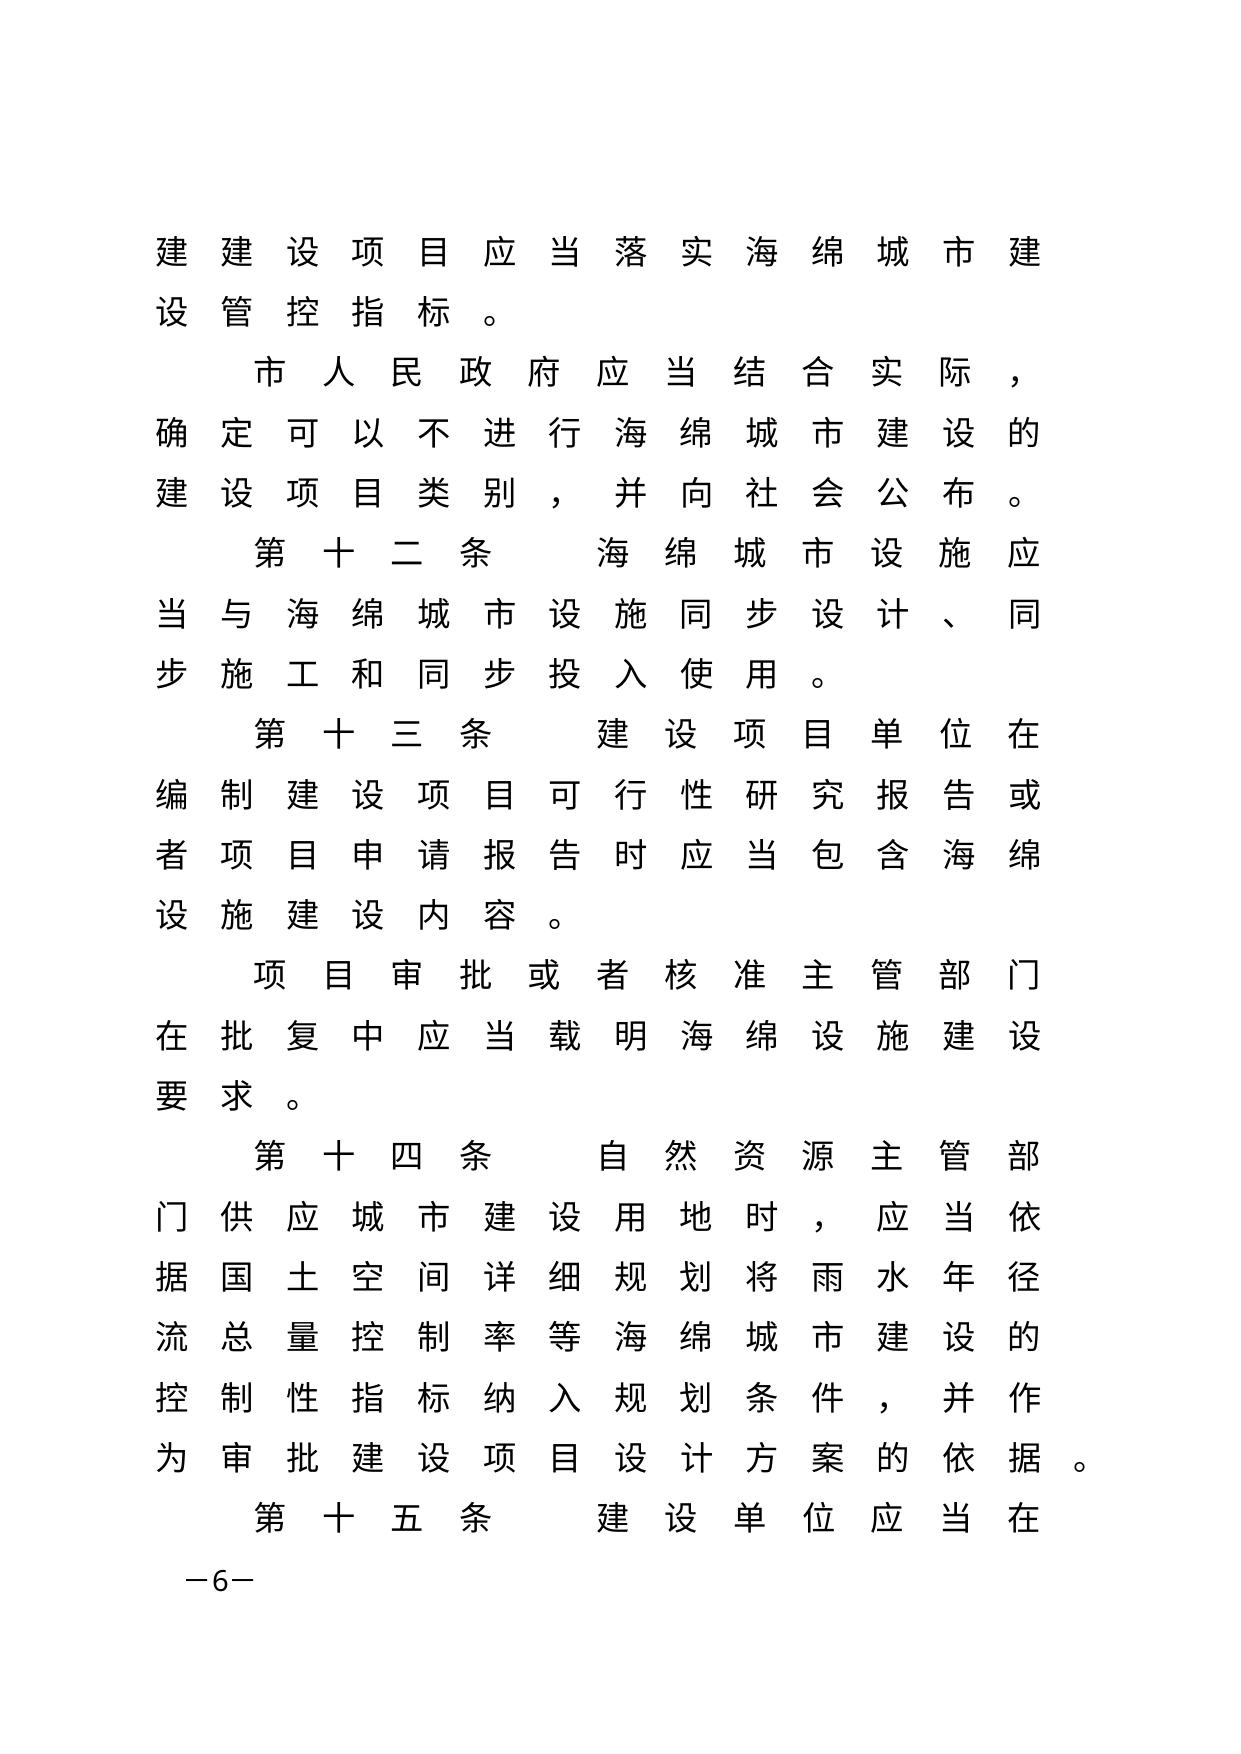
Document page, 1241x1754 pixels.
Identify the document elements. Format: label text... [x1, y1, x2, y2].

text 第十四条 自然资源主管部门供应城市建设用地时，应当依据国土空间详细规划将雨水年径流总量控制率等海绵城市建设的控制性指标纳入规划条件，并作为审批建设项目设计方案的依据。 [155, 1124, 1073, 1486]
text 第十五条 建设单位应当在建设项目设计方案中落实海绵城市建设管控要求，初步设计、施工图设计应当编制海绵城市专篇。 [155, 1486, 1073, 1546]
text 项目审批或者核准主管部门在批复中应当载明海绵设施建设要求。 [155, 943, 1073, 1124]
text 第十二条 海绵城市设施应当与海绵城市设施同步设计、同步施工和同步投入使用。 [155, 521, 1073, 702]
text 第十三条 建设项目单位在编制建设项目可行性研究报告或者项目申请报告时应当包含海绵设施建设内容。 [155, 702, 1073, 943]
text 市人民政府应当结合实际，确定可以不进行海绵城市建设的建设项目类别，并向社会公布。 [155, 340, 1073, 521]
text 第十一条 新建、改建、扩建建设项目应当落实海绵城市建设管控指标。 [155, 219, 1073, 340]
